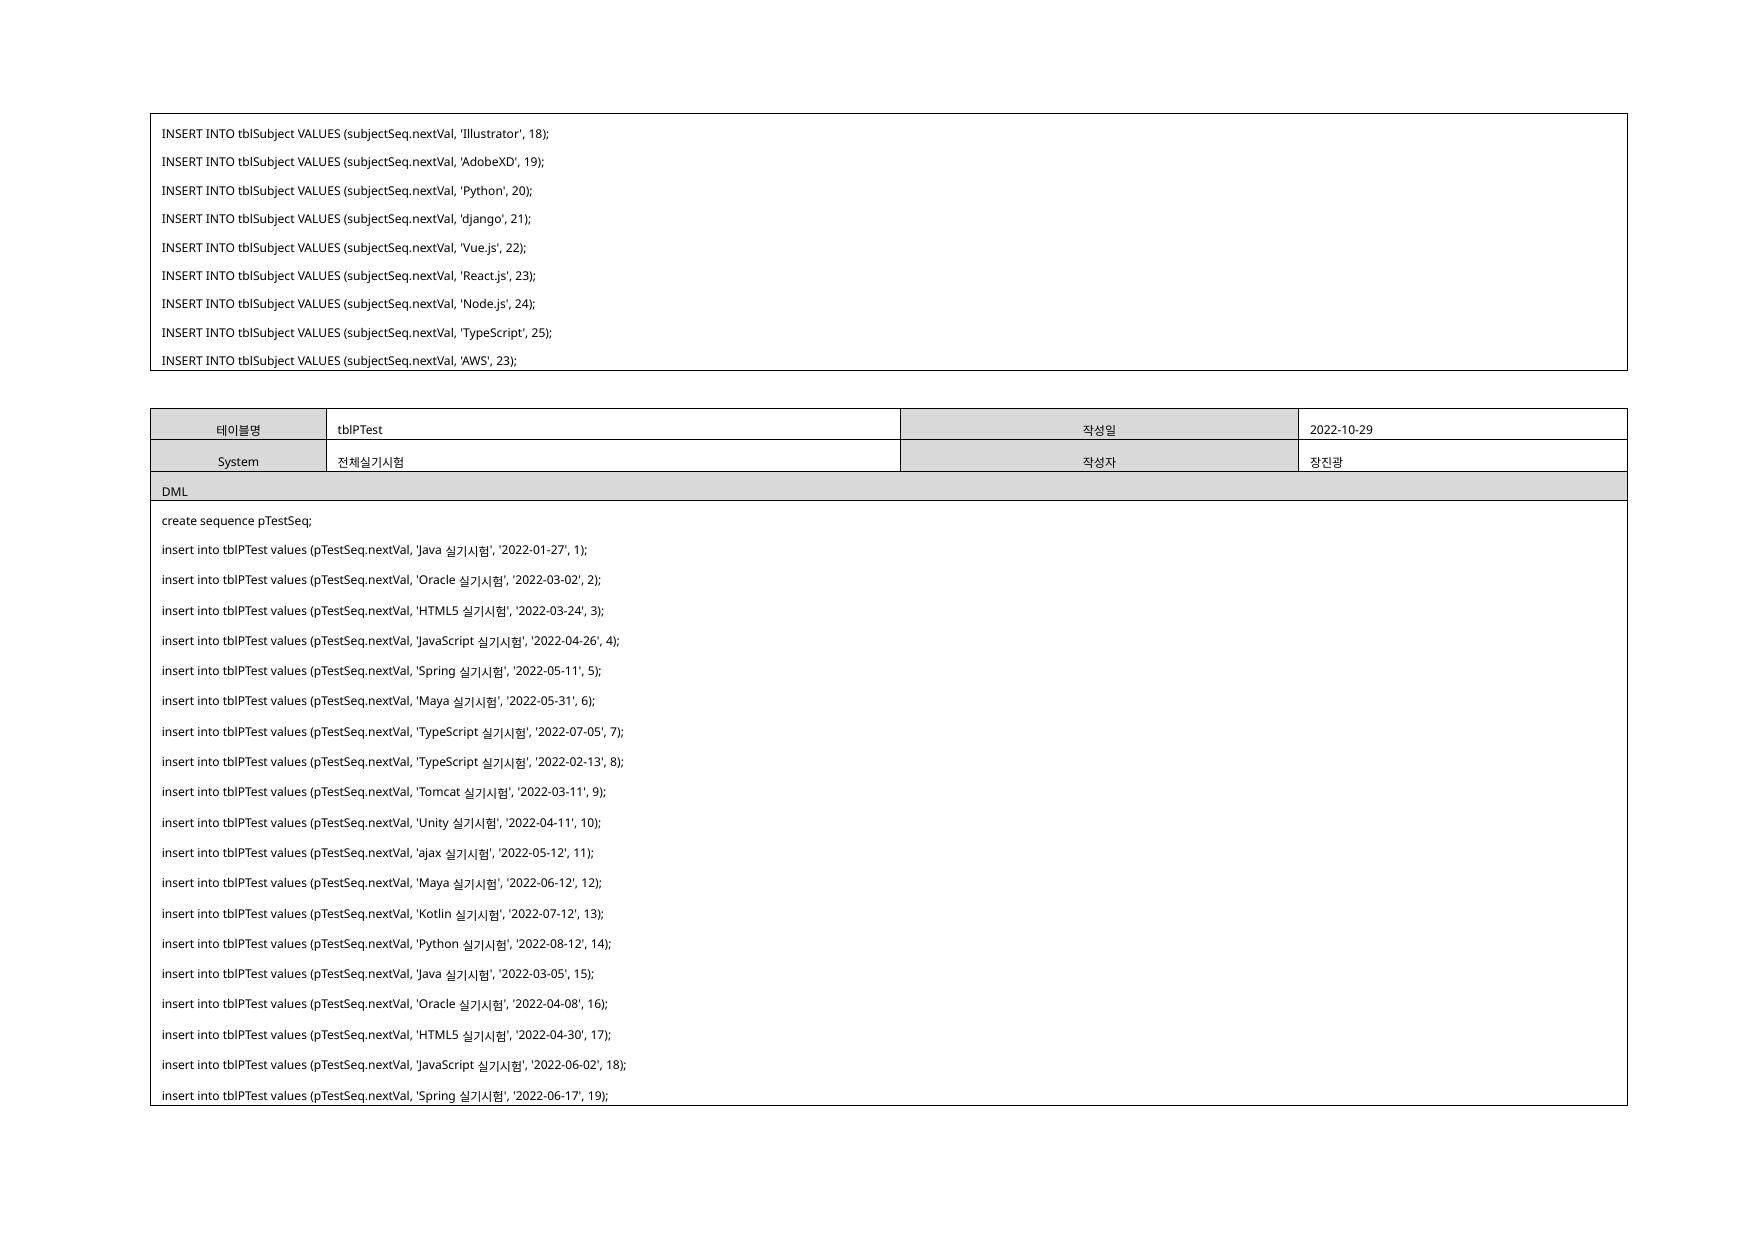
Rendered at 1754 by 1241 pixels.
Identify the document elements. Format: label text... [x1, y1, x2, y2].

table_cell 전체실기시험 [327, 440, 900, 471]
table_cell 작성자 [901, 440, 1298, 471]
table_cell 장진광 [1299, 440, 1627, 471]
table_header tblPTest [327, 409, 900, 439]
table_header 작성일 [901, 409, 1298, 439]
table_cell System [151, 440, 326, 471]
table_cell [151, 501, 1627, 1105]
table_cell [151, 114, 1627, 369]
table_cell DML [151, 472, 1627, 500]
table_header 2022-10-29 [1299, 409, 1627, 439]
table_header 테이블명 [151, 409, 326, 439]
